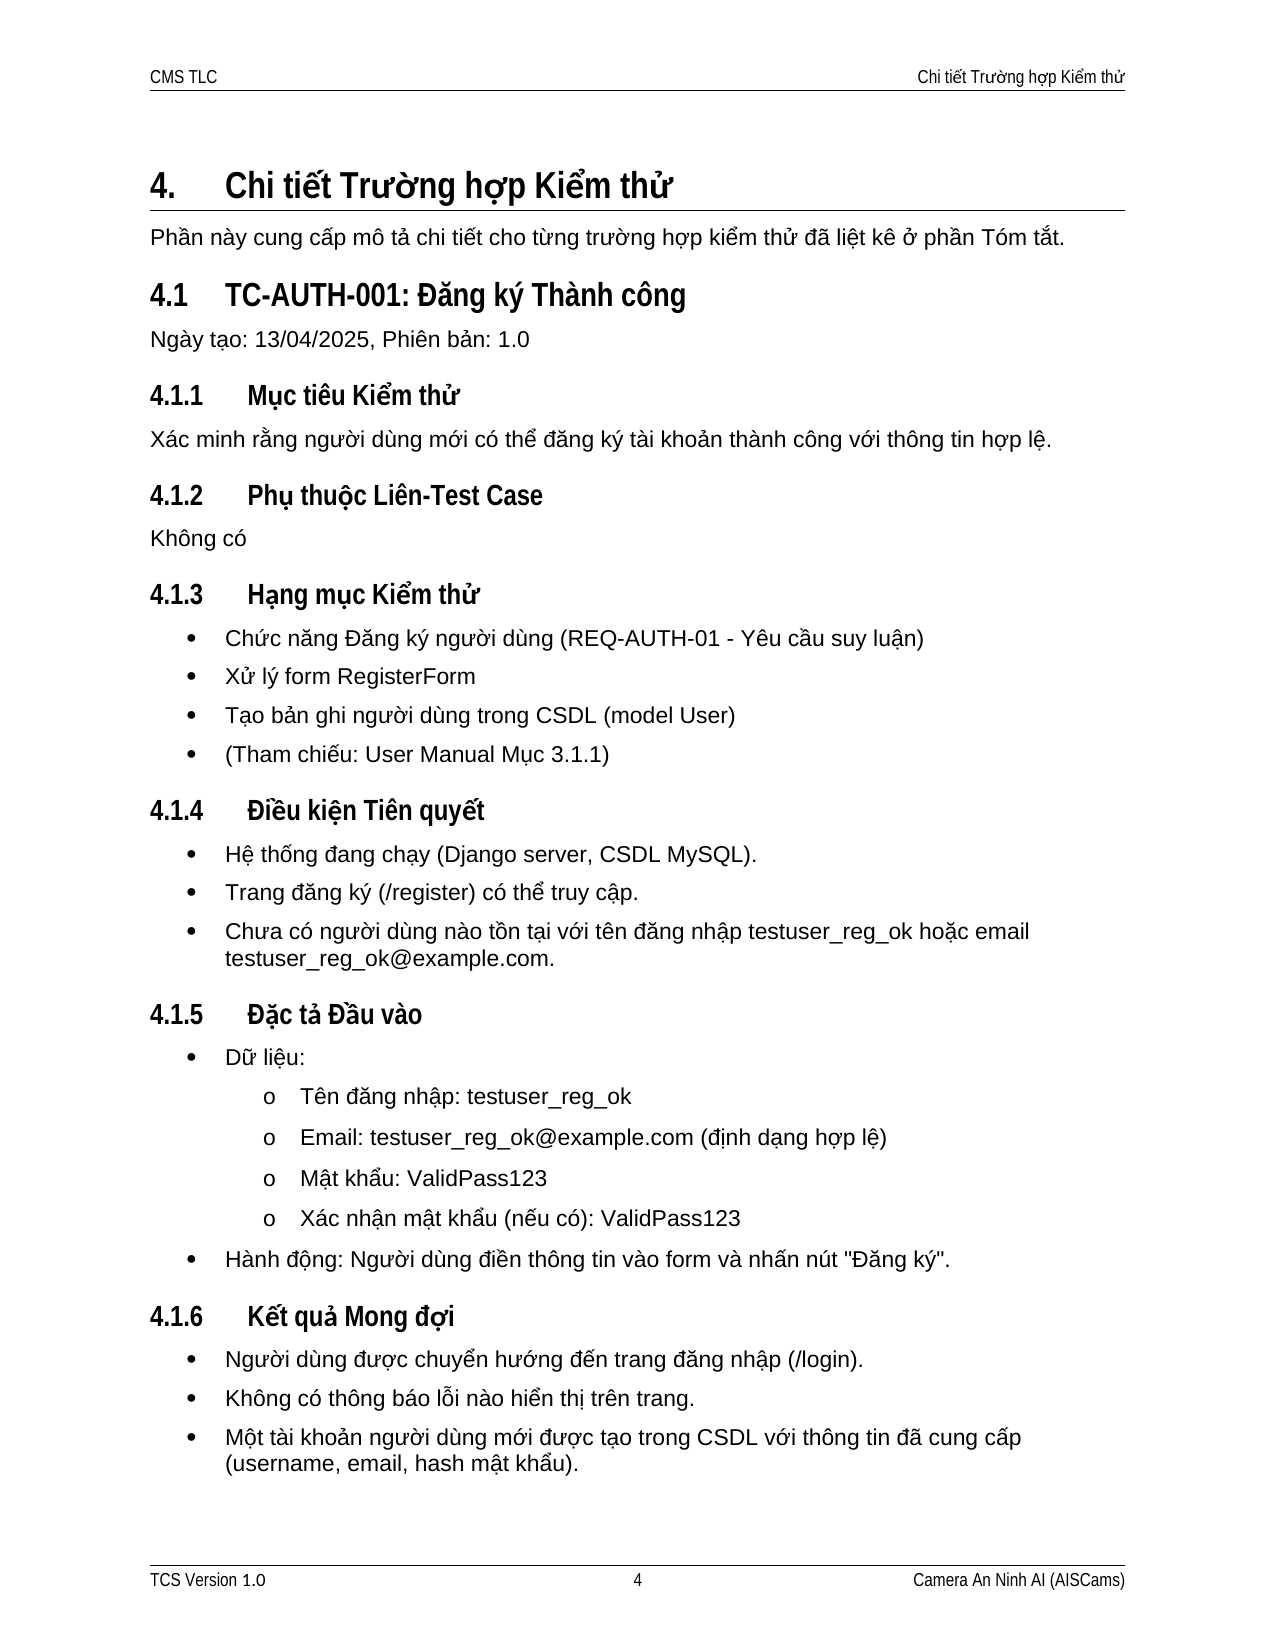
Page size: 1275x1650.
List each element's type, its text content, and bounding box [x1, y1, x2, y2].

list Xác nhận mật khẩu (nếu có): ValidPass123 [262, 1205, 1125, 1234]
list Tạo bản ghi người dùng trong CSDL (model User) [187, 702, 1125, 728]
list (Tham chiếu: User Manual Mục 3.1.1) [187, 741, 1125, 767]
text Xác minh rằng người dùng mới có thể đăng ký tài khoản thành công với thông tin hợp lệ. [150, 426, 1125, 452]
subtitle Chi tiết Trường hợp Kiểm thử [150, 162, 1125, 210]
list Hành động: Người dùng điền thông tin vào form và nhấn nút "Đăng ký". [187, 1246, 1125, 1273]
list Dữ liệu: [187, 1044, 1125, 1070]
list Hệ thống đang chạy (Django server, CSDL MySQL). [187, 841, 1125, 867]
text Ngày tạo: 13/04/2025, Phiên bản: 1.0 [150, 326, 1125, 352]
subtitle Phụ thuộc Liên-Test Case [150, 477, 1125, 512]
list Tên đăng nhập: testuser_reg_ok [262, 1083, 1125, 1111]
subtitle Đặc tả Đầu vào [150, 996, 1125, 1032]
list Không có thông báo lỗi nào hiển thị trên trang. [187, 1384, 1125, 1411]
list Chưa có người dùng nào tồn tại với tên đăng nhập testuser_reg_ok hoặc email testuser_reg_ok@example.com. [187, 918, 1125, 971]
text Không có [150, 525, 1125, 551]
list Email: testuser_reg_ok@example.com (định dạng hợp lệ) [262, 1124, 1125, 1152]
subtitle Điều kiện Tiên quyết [150, 792, 1125, 828]
subtitle Mục tiêu Kiểm thử [150, 377, 1125, 413]
subtitle TC-AUTH-001: Đăng ký Thành công [150, 275, 1125, 313]
subtitle Kết quả Mong đợi [150, 1298, 1125, 1333]
list Người dùng được chuyển hướng đến trang đăng nhập (/login). [187, 1346, 1125, 1372]
list Xử lý form RegisterForm [187, 663, 1125, 690]
list Một tài khoản người dùng mới được tạo trong CSDL với thông tin đã cung cấp (username, email, hash mật khẩu). [187, 1423, 1125, 1476]
list Mật khẩu: ValidPass123 [262, 1164, 1125, 1193]
list Trang đăng ký (/register) có thể truy cập. [187, 879, 1125, 906]
text Phần này cung cấp mô tả chi tiết cho từng trường hợp kiểm thử đã liệt kê ở phần Tóm tắt. [150, 224, 1125, 250]
list Chức năng Đăng ký người dùng (REQ-AUTH-01 - Yêu cầu suy luận) [187, 624, 1125, 651]
subtitle Hạng mục Kiểm thử [150, 576, 1125, 612]
